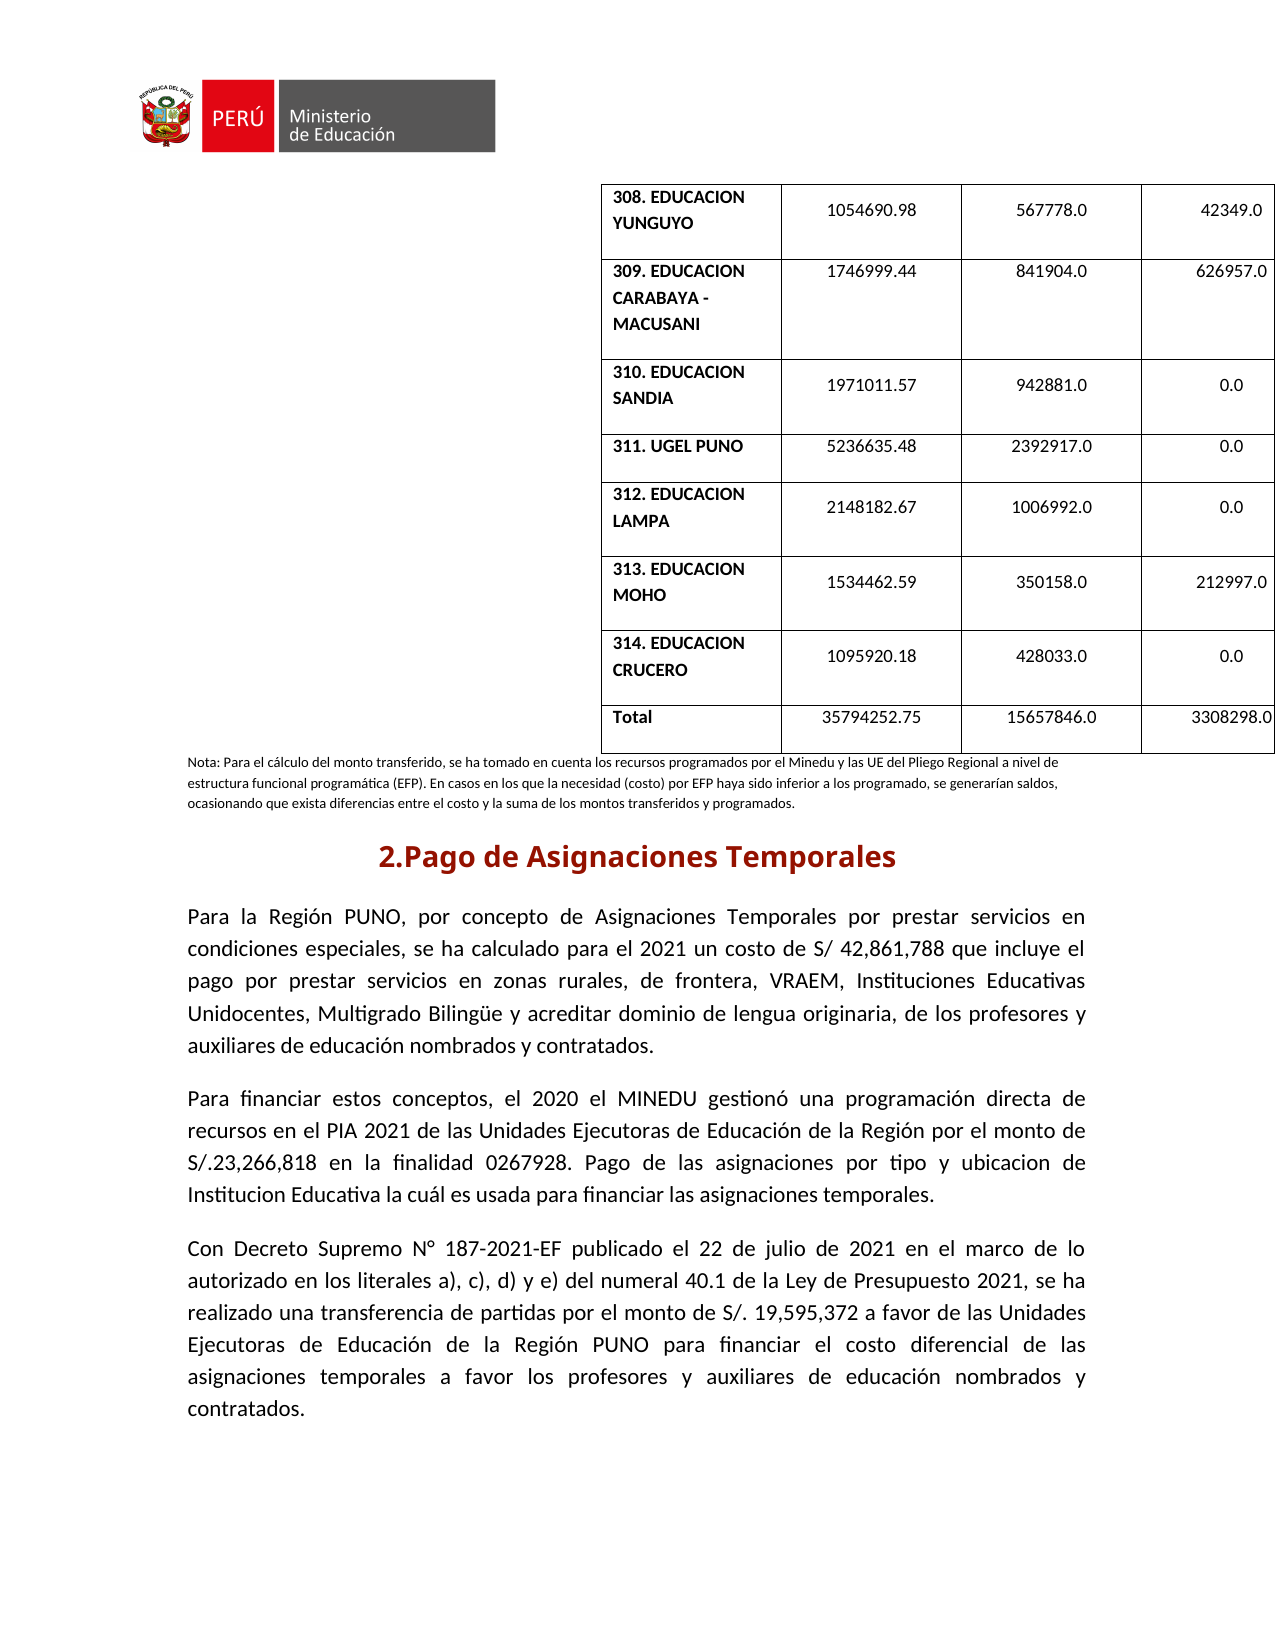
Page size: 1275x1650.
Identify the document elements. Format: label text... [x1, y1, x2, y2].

table_cell 1054690.98 [782, 185, 961, 258]
text Para financiar estos conceptos, el 2020 el MINEDU gestionó una programación directa de recursos en el PIA 2021 de las Unidades Ejecutoras de Educación de la Región por el monto de S/.23,266,818 en la finalidad 0267928. Pago de las asignaciones por tipo y ubicacion de Institucion Educativa la cuál es usada para financiar las asignaciones temporales. [187, 1084, 1087, 1209]
table_cell 15657846.0 [962, 706, 1141, 753]
table_cell 350158.0 [962, 557, 1141, 630]
text Para la Región PUNO, por concepto de Asignaciones Temporales por prestar servicios en condiciones especiales, se ha calculado para el 2021 un costo de S/ 42,861,788 que incluye el pago por prestar servicios en zonas rurales, de frontera, VRAEM, Instituciones Educativas Unidocentes, Multigrado Bilingüe y acreditar dominio de lengua originaria, de los profesores y auxiliares de educación nombrados y contratados. [187, 902, 1087, 1059]
table_cell Total [602, 706, 781, 753]
table_cell 626957.0 [1142, 260, 1274, 359]
text Nota: Para el cálculo del monto transferido, se ha tomado en cuenta los recursos programados por el Minedu y las UE del Pliego Regional a nivel de estructura funcional programática (EFP). En casos en los que la necesidad (costo) por EFP haya sido inferior a los programado, se generarían saldos, ocasionando que exista diferencias entre el costo y la suma de los montos transferidos y programados. [187, 754, 1087, 812]
table_cell 1534462.59 [782, 557, 961, 630]
text Con Decreto Supremo N° 187-2021-EF publicado el 22 de julio de 2021 en el marco de lo autorizado en los literales a), c), d) y e) del numeral 40.1 de la Ley de Presupuesto 2021, se ha realizado una transferencia de partidas por el monto de S/. 19,595,372 a favor de las Unidades Ejecutoras de Educación de la Región PUNO para financiar el costo diferencial de las asignaciones temporales a favor los profesores y auxiliares de educación nombrados y contratados. [187, 1234, 1087, 1423]
table_cell 1971011.57 [782, 360, 961, 433]
table_cell 310. EDUCACION SANDIA [602, 360, 781, 433]
table_cell 2148182.67 [782, 483, 961, 556]
table_cell 428033.0 [962, 631, 1141, 705]
table_cell 212997.0 [1142, 557, 1274, 630]
table_cell 942881.0 [962, 360, 1141, 433]
table_cell 308. EDUCACION YUNGUYO [602, 185, 781, 258]
table_cell 312. EDUCACION LAMPA [602, 483, 781, 556]
table_cell 309. EDUCACION CARABAYA - MACUSANI [602, 260, 781, 359]
subtitle 2.Pago de Asignaciones Temporales [187, 836, 1087, 876]
table_cell 2392917.0 [962, 435, 1141, 482]
table_cell 0.0 [1142, 360, 1274, 433]
table_cell 314. EDUCACION CRUCERO [602, 631, 781, 705]
table_cell 1095920.18 [782, 631, 961, 705]
table_cell 0.0 [1142, 483, 1274, 556]
table_cell 0.0 [1142, 631, 1274, 705]
table_cell 42349.0 [1142, 185, 1274, 258]
table_cell 567778.0 [962, 185, 1141, 258]
picture [128, 75, 502, 156]
table_cell 313. EDUCACION MOHO [602, 557, 781, 630]
table_cell 35794252.75 [782, 706, 961, 753]
table_cell 841904.0 [962, 260, 1141, 359]
table_cell 5236635.48 [782, 435, 961, 482]
table_cell 311. UGEL PUNO [602, 435, 781, 482]
table_cell 0.0 [1142, 435, 1274, 482]
table_cell 1006992.0 [962, 483, 1141, 556]
table_cell 3308298.0 [1142, 706, 1274, 753]
table_cell 1746999.44 [782, 260, 961, 359]
